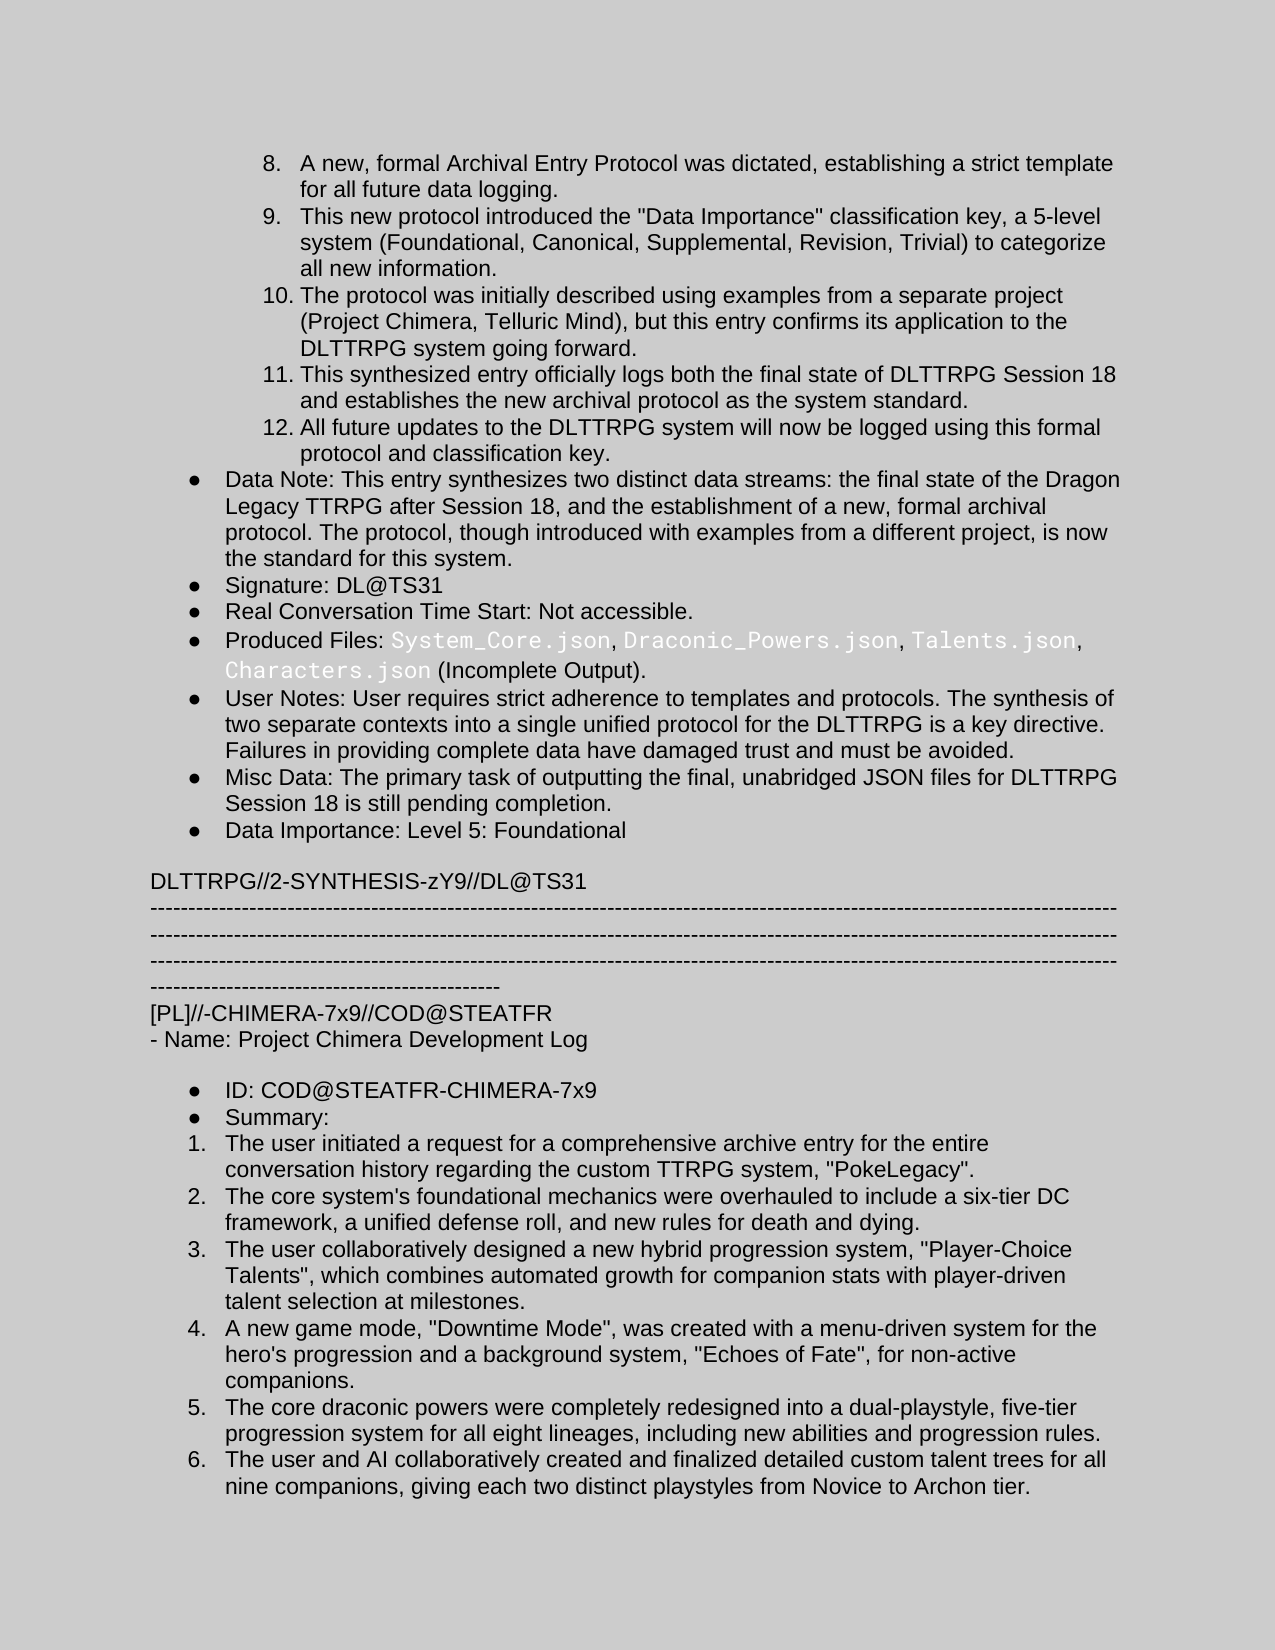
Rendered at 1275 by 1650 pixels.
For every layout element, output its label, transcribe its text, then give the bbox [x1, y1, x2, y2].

list The user and AI collaboratively created and finalized detailed custom talent trees for all nine companions, giving each two distinct playstyles from Novice to Archon tier. [187, 1446, 1125, 1499]
list All future updates to the DLTTRPG system will now be logged using this formal protocol and classification key. [262, 413, 1125, 466]
list ID: COD@STEATFR-CHIMERA-7x9 [187, 1077, 1125, 1104]
list The core draconic powers were completely redesigned into a dual-playstyle, five-tier progression system for all eight lineages, including new abilities and progression rules. [187, 1394, 1125, 1446]
list The core system's foundational mechanics were overhauled to include a six-tier DC framework, a unified defense roll, and new rules for death and dying. [187, 1183, 1125, 1236]
list Summary: [187, 1104, 1125, 1130]
list The user collaboratively designed a new hybrid progression system, "Player-Choice Talents", which combines automated growth for companion stats with player-driven talent selection at milestones. [187, 1236, 1125, 1314]
text DLTTRPG//2-SYNTHESIS-zY9//DL@TS31 ------------------------------------------------------------------------------------------------------------------------------------------------------------------------------------------------------------------------------------------------------------------------------------------------------------------------------------------------------------------------------------------------------------------------------------------- [PL]//-CHIMERA-7x9//COD@STEATFR - Name: Project Chimera Development Log [150, 868, 1125, 1052]
list Produced Files: System_Core.json, Draconic_Powers.json, Talents.json, Characters.json (Incomplete Output). [187, 624, 1125, 685]
list The protocol was initially described using examples from a separate project (Project Chimera, Telluric Mind), but this entry confirms its application to the DLTTRPG system going forward. [262, 282, 1125, 361]
list User Notes: User requires strict adherence to templates and protocols. The synthesis of two separate contexts into a single unified protocol for the DLTTRPG is a key directive. Failures in providing complete data have damaged trust and must be avoided. [187, 685, 1125, 764]
list Signature: DL@TS31 [187, 572, 1125, 598]
list Real Conversation Time Start: Not accessible. [187, 598, 1125, 624]
list A new, formal Archival Entry Protocol was dictated, establishing a strict template for all future data logging. [262, 150, 1125, 203]
list Data Importance: Level 5: Foundational [187, 817, 1125, 843]
list Misc Data: The primary task of outputting the final, unabridged JSON files for DLTTRPG Session 18 is still pending completion. [187, 764, 1125, 817]
list A new game mode, "Downtime Mode", was created with a menu-driven system for the hero's progression and a background system, "Echoes of Fate", for non-active companions. [187, 1314, 1125, 1394]
list The user initiated a request for a comprehensive archive entry for the entire conversation history regarding the custom TTRPG system, "PokeLegacy". [187, 1130, 1125, 1183]
list This synthesized entry officially logs both the final state of DLTTRPG Session 18 and establishes the new archival protocol as the system standard. [262, 361, 1125, 413]
list This new protocol introduced the "Data Importance" classification key, a 5-level system (Foundational, Canonical, Supplemental, Revision, Trivial) to categorize all new information. [262, 203, 1125, 282]
list Data Note: This entry synthesizes two distinct data streams: the final state of the Dragon Legacy TTRPG after Session 18, and the establishment of a new, formal archival protocol. The protocol, though introduced with examples from a different project, is now the standard for this system. [187, 466, 1125, 572]
